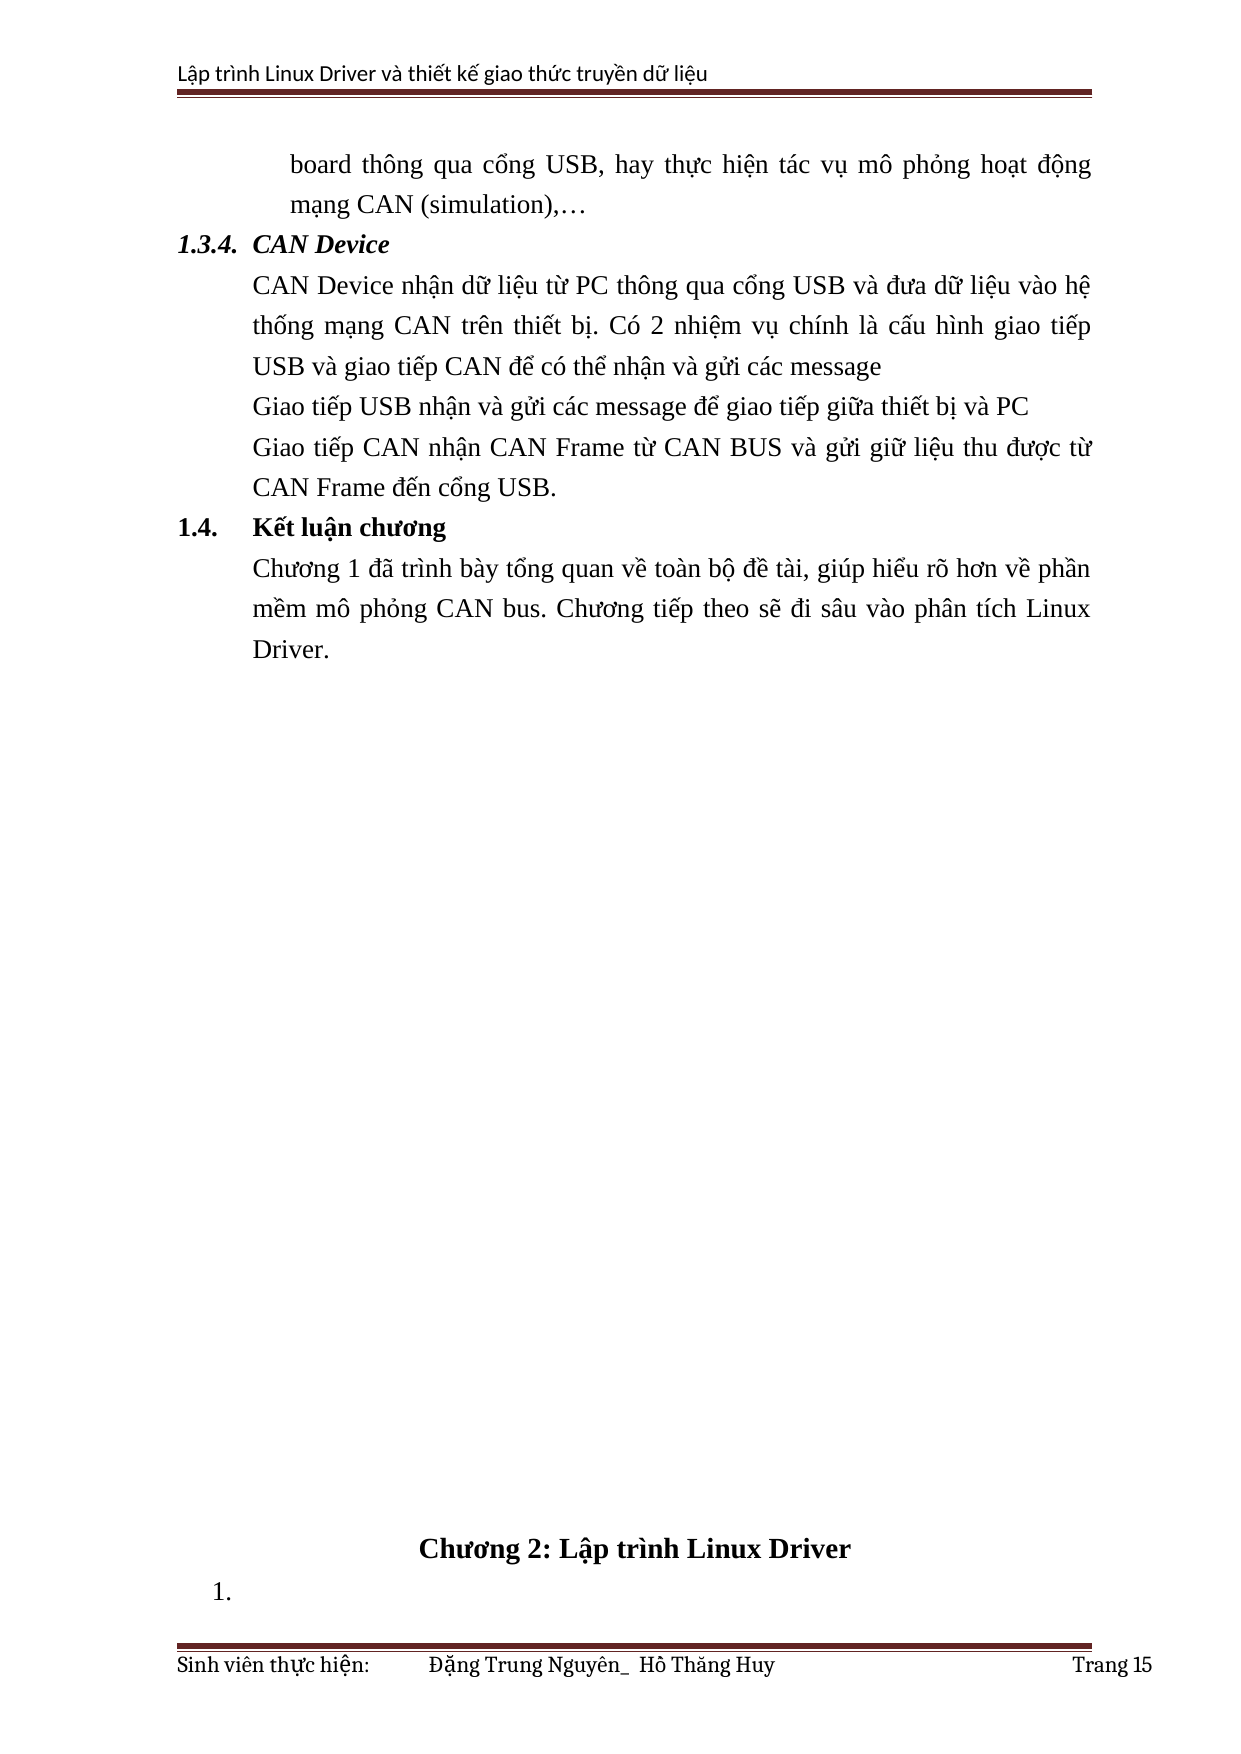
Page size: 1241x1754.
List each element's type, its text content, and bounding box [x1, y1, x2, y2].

list Giao tiếp CAN nhận CAN Frame từ CAN BUS và gửi giữ liệu thu được từ CAN Frame đến cổng USB. [252, 431, 1092, 502]
list Giao tiếp USB nhận và gửi các message để giao tiếp giữa thiết bị và PC [252, 390, 1092, 421]
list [290, 148, 1092, 219]
list CAN Device nhận dữ liệu từ PC thông qua cổng USB và đưa dữ liệu vào hệ thống mạng CAN trên thiết bị. Có 2 nhiệm vụ chính là cấu hình giao tiếp USB và giao tiếp CAN để có thể nhận và gửi các message [252, 269, 1092, 381]
list Kết luận chương [177, 511, 1092, 543]
subtitle Chương 2: Lập trình Linux Driver [177, 1531, 1092, 1565]
list Chương 1 đã trình bày tổng quan về toàn bộ đề tài, giúp hiểu rõ hơn về phần mềm mô phỏng CAN bus. Chương tiếp theo sẽ đi sâu vào phân tích Linux Driver. [252, 552, 1092, 664]
list CAN Device [177, 228, 1092, 260]
